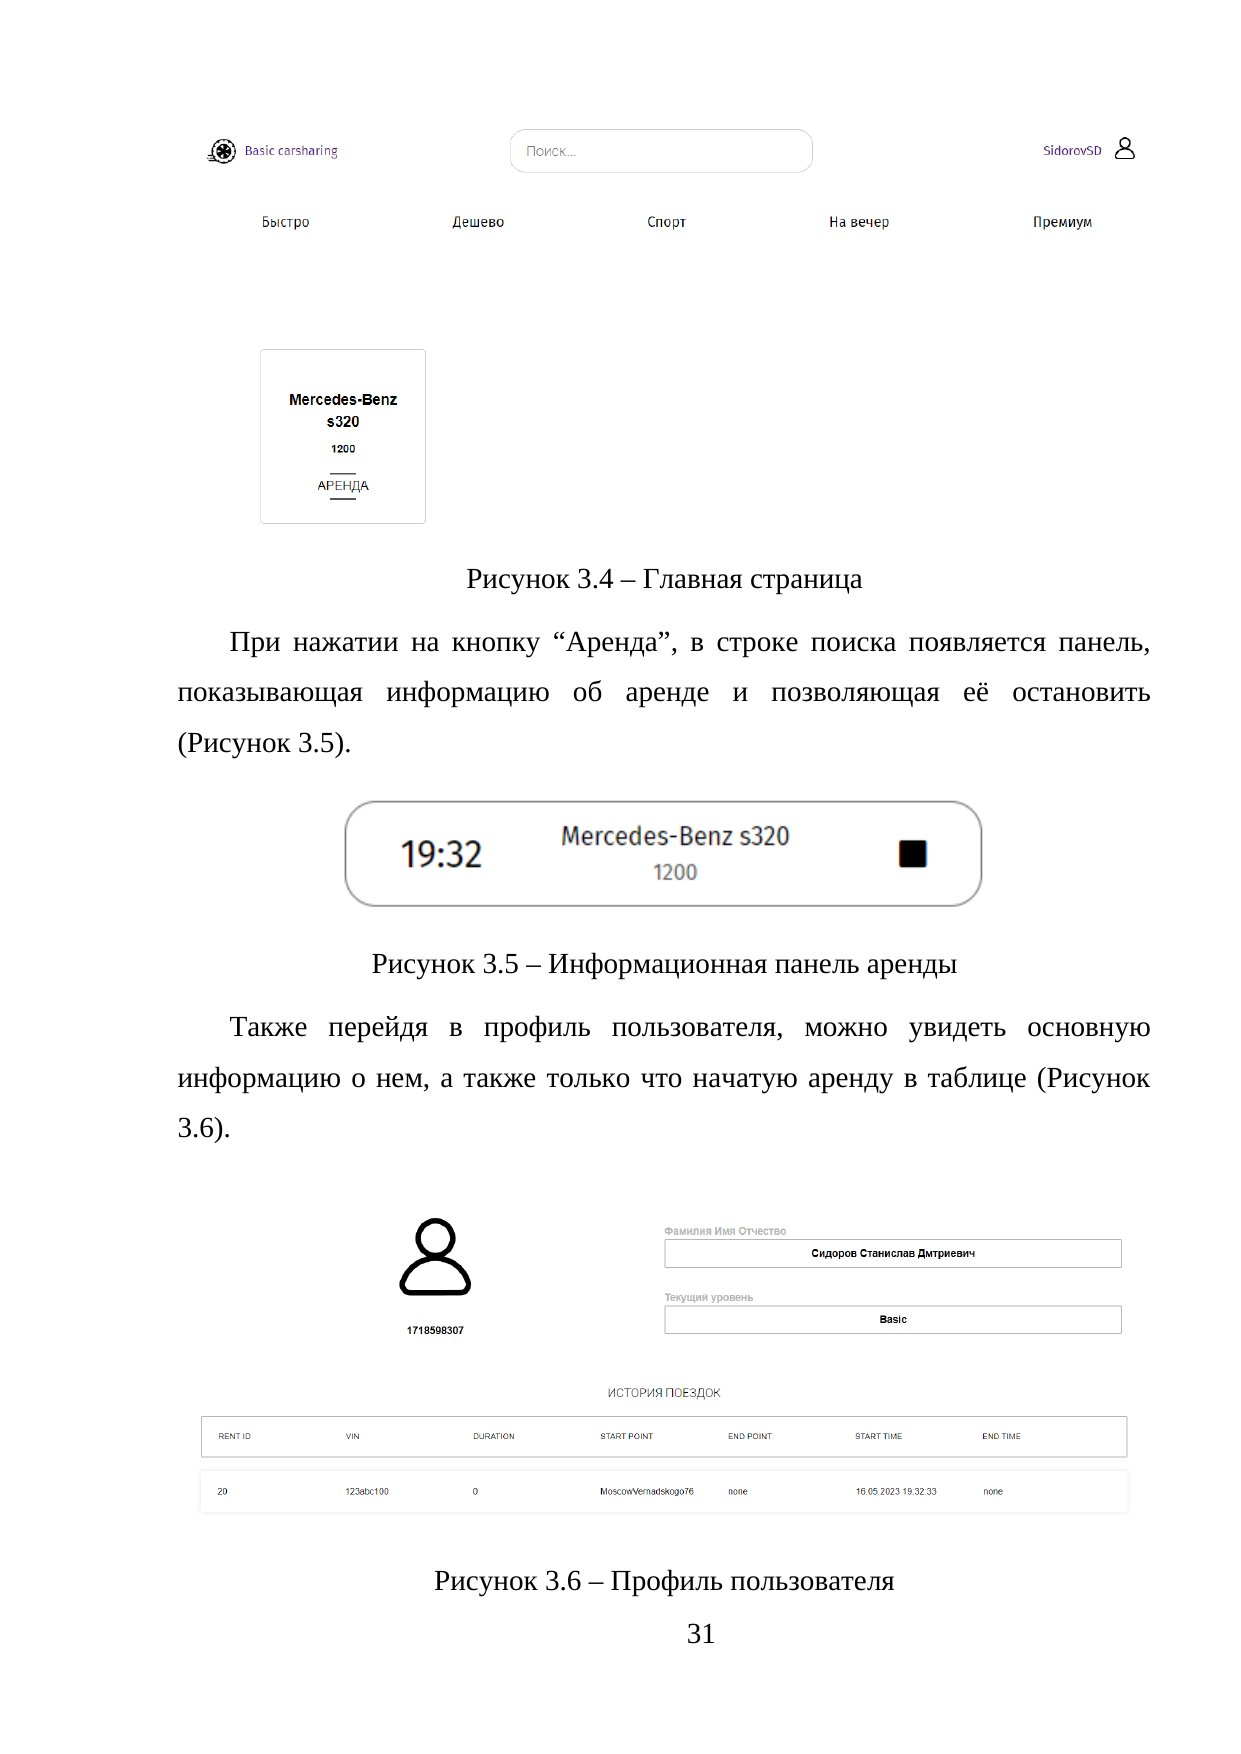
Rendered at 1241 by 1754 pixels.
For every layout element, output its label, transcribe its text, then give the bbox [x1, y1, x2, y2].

text Также перейдя в профиль пользователя, можно увидеть основную информацию о нем, а также только что начатую аренду в таблице (Рисунок 3.6). [177, 1009, 1152, 1144]
text Рисунок 3.4 – Главная страница [177, 561, 1152, 595]
picture [177, 1172, 1152, 1534]
picture [334, 787, 995, 918]
text Рисунок 3.5 – Информационная панель аренды [177, 947, 1152, 980]
text Рисунок 3.6 – Профиль пользователя [177, 1563, 1152, 1596]
picture [177, 118, 1152, 533]
text При нажатии на кнопку “Аренда”, в строке поиска появляется панель, показывающая информацию об аренде и позволяющая её остановить (Рисунок 3.5). [177, 624, 1152, 758]
